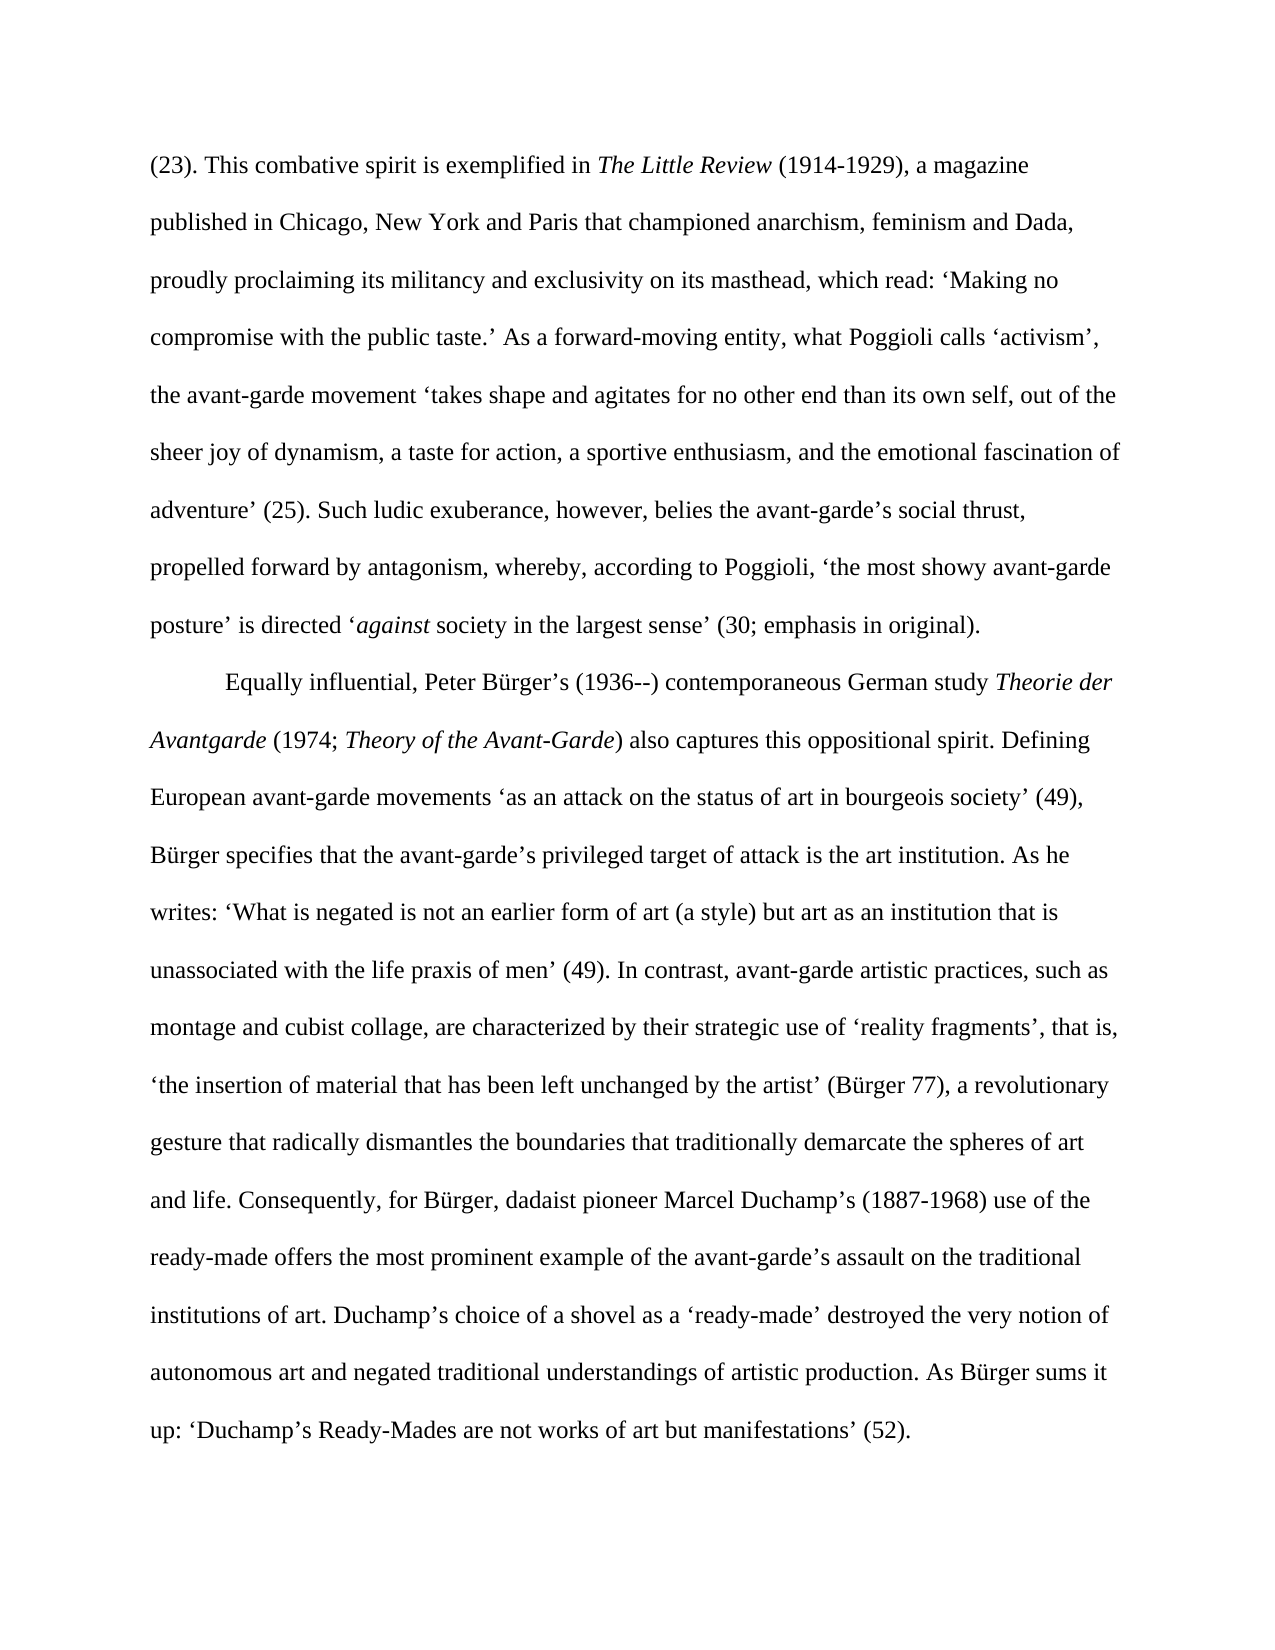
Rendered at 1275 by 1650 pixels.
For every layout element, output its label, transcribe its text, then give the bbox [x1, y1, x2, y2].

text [150, 150, 1125, 639]
text Equally influential, Peter Bürger’s (1936--) contemporaneous German study Theorie der Avantgarde (1974; Theory of the Avant-Garde) also captures this oppositional spirit. Defining European avant-garde movements ‘as an attack on the status of art in bourgeois society’ (49), Bürger specifies that the avant-garde’s privileged target of attack is the art institution. As he writes: ‘What is negated is not an earlier form of art (a style) but art as an institution that is unassociated with the life praxis of men’ (49). In contrast, avant-garde artistic practices, such as montage and cubist collage, are characterized by their strategic use of ‘reality fragments’, that is, ‘the insertion of material that has been left unchanged by the artist’ (Bürger 77), a revolutionary gesture that radically dismantles the boundaries that traditionally demarcate the spheres of art and life. Consequently, for Bürger, dadaist pioneer Marcel Duchamp’s (1887-1968) use of the ready-made offers the most prominent example of the avant-garde’s assault on the traditional institutions of art. Duchamp’s choice of a shovel as a ‘ready-made’ destroyed the very notion of autonomous art and negated traditional understandings of artistic production. As Bürger sums it up: ‘Duchamp’s Ready-Mades are not works of art but manifestations’ (52). [150, 667, 1125, 1444]
